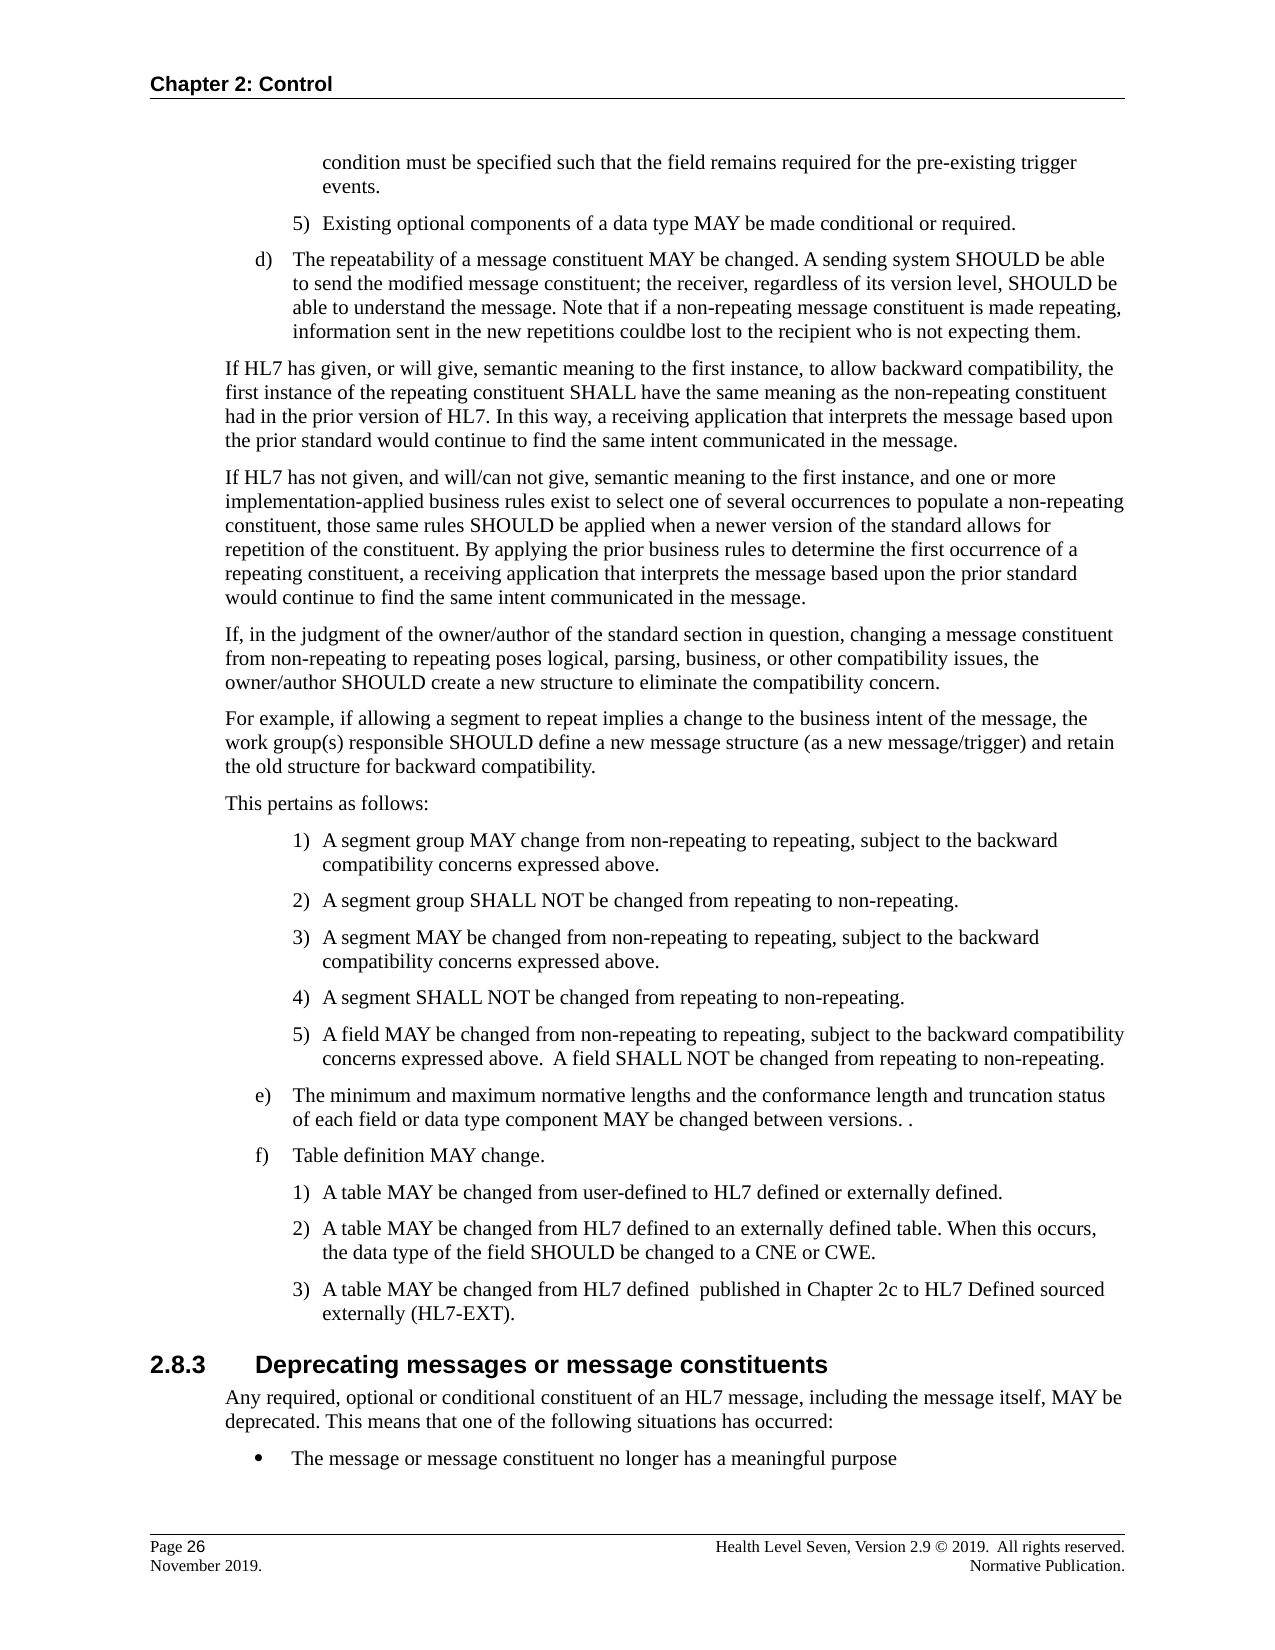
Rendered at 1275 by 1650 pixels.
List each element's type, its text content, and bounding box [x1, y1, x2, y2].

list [292, 150, 1125, 198]
text If HL7 has not given, and will/can not give, semantic meaning to the first instance, and one or more implementation-applied business rules exist to select one of several occurrences to populate a non-repeating constituent, those same rules SHOULD be applied when a newer version of the standard allows for repetition of the constituent. By applying the prior business rules to determine the first occurrence of a repeating constituent, a receiving application that interprets the message based upon the prior standard would continue to find the same intent communicated in the message. [225, 465, 1125, 609]
text This pertains as follows: [225, 791, 1125, 815]
list A segment group MAY change from non-repeating to repeating, subject to the backward compatibility concerns expressed above. [292, 827, 1125, 876]
list Table definition MAY change. [255, 1143, 1125, 1167]
list A segment group SHALL NOT be changed from repeating to non-repeating. [292, 888, 1125, 912]
list A table MAY be changed from user-defined to HL7 defined or externally defined. [292, 1180, 1125, 1204]
list Existing optional components of a data type MAY be made conditional or required. [292, 211, 1125, 235]
list A field MAY be changed from non-repeating to repeating, subject to the backward compatibility concerns expressed above. A field SHALL NOT be changed from repeating to non-repeating. [292, 1022, 1125, 1070]
subtitle Deprecating messages or message constituents [150, 1350, 1125, 1379]
list A segment MAY be changed from non-repeating to repeating, subject to the backward compatibility concerns expressed above. [292, 925, 1125, 973]
text If, in the judgment of the owner/author of the standard section in question, changing a message constituent from non-repeating to repeating poses logical, parsing, business, or other compatibility issues, the owner/author SHOULD create a new structure to eliminate the compatibility concern. [225, 622, 1125, 694]
text For example, if allowing a segment to repeat implies a change to the business intent of the message, the work group(s) responsible SHOULD define a new message structure (as a new message/trigger) and retain the old structure for backward compatibility. [225, 706, 1125, 778]
list The minimum and maximum normative lengths and the conformance length and truncation status of each field or data type component MAY be changed between versions. . [255, 1082, 1125, 1131]
list A table MAY be changed from HL7 defined published in Chapter 2c to HL7 Defined sourced externally (HL7-EXT). [292, 1277, 1125, 1325]
text If HL7 has given, or will give, semantic meaning to the first instance, to allow backward compatibility, the first instance of the repeating constituent SHALL have the same meaning as the non-repeating constituent had in the prior version of HL7. In this way, a receiving application that interprets the message based upon the prior standard would continue to find the same intent communicated in the message. [225, 356, 1125, 452]
text Any required, optional or conditional constituent of an HL7 message, including the message itself, MAY be deprecated. This means that one of the following situations has occurred: [225, 1385, 1125, 1433]
list The repeatability of a message constituent MAY be changed. A sending system SHOULD be able to send the modified message constituent; the receiver, regardless of its version level, SHOULD be able to understand the message. Note that if a non-repeating message constituent is made repeating, information sent in the new repetitions couldbe lost to the recipient who is not expecting them. [255, 247, 1125, 343]
list The message or message constituent no longer has a meaningful purpose [255, 1446, 1125, 1470]
list A table MAY be changed from HL7 defined to an externally defined table. When this occurs, the data type of the field SHOULD be changed to a CNE or CWE. [292, 1216, 1125, 1264]
list A segment SHALL NOT be changed from repeating to non-repeating. [292, 985, 1125, 1009]
